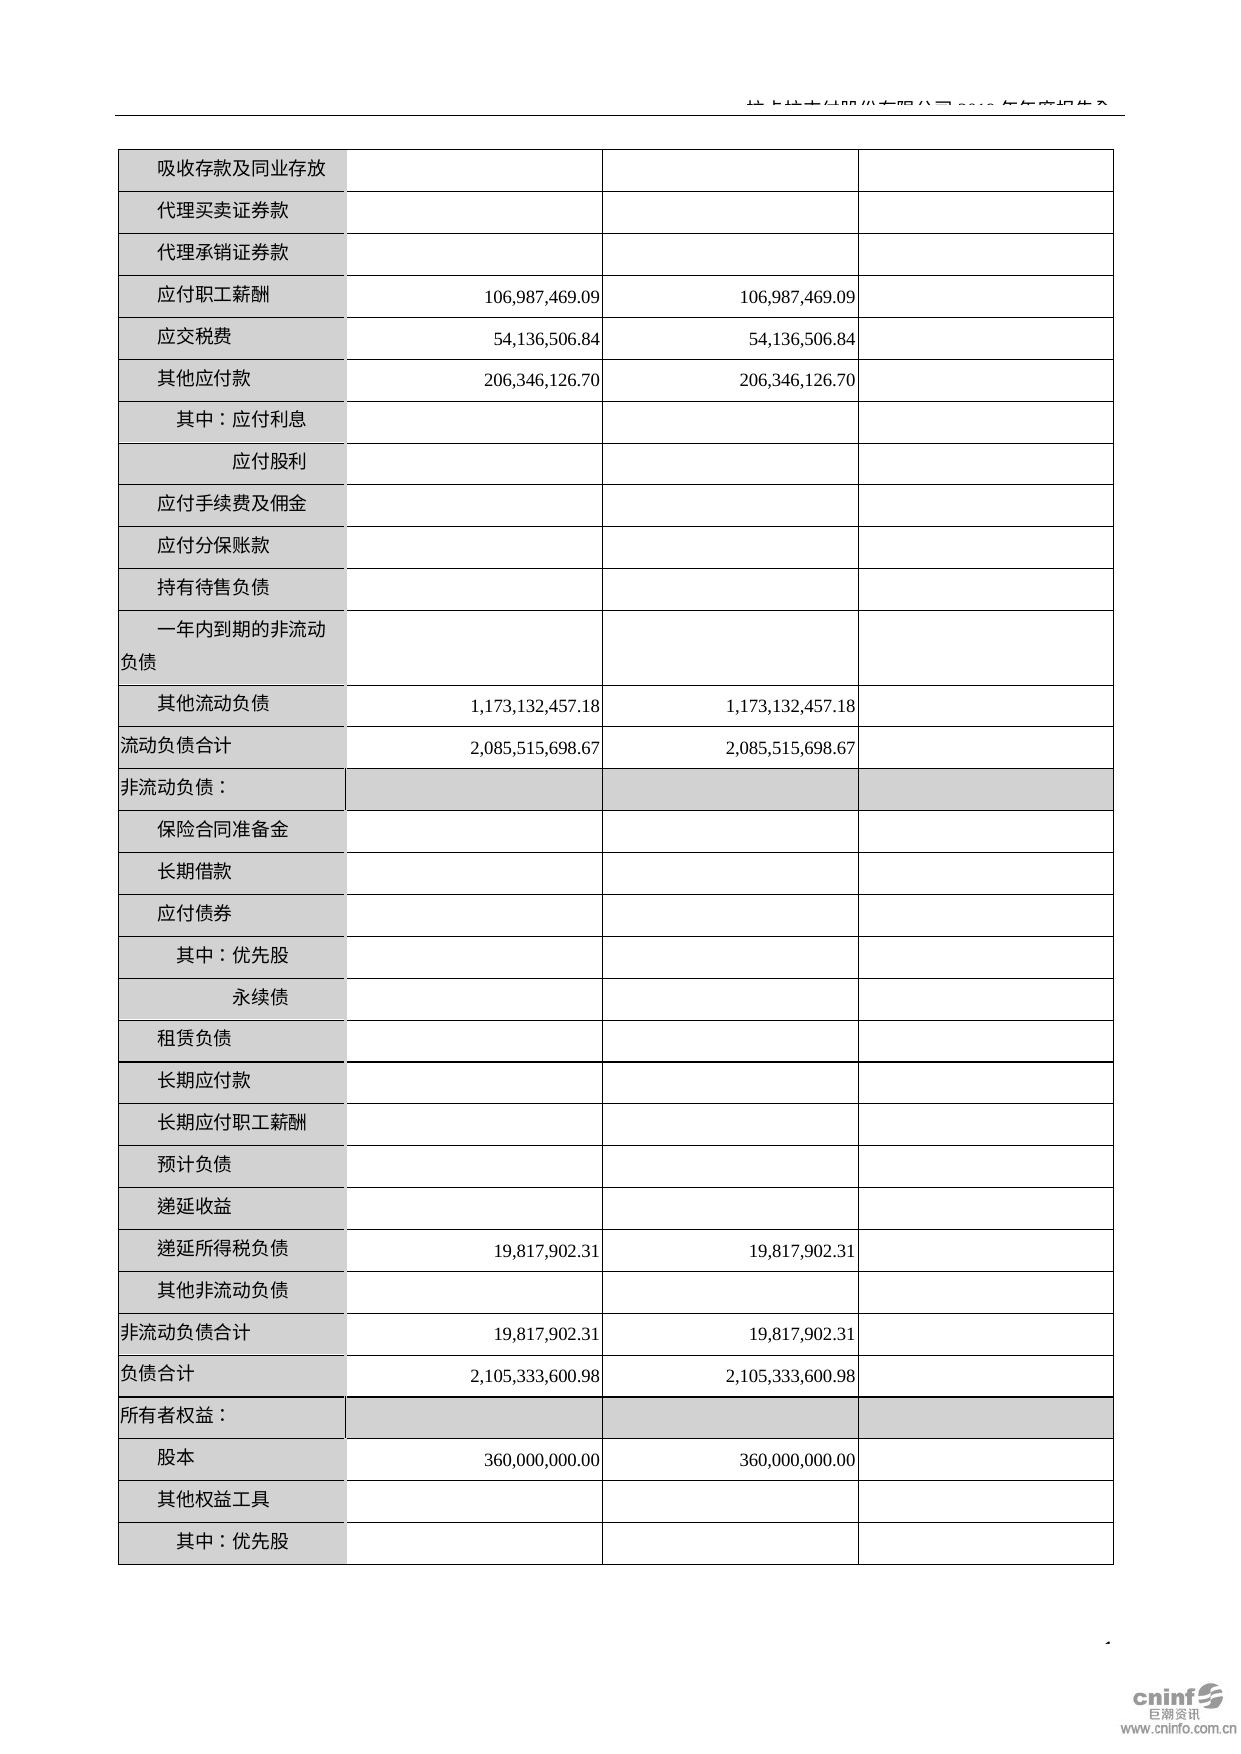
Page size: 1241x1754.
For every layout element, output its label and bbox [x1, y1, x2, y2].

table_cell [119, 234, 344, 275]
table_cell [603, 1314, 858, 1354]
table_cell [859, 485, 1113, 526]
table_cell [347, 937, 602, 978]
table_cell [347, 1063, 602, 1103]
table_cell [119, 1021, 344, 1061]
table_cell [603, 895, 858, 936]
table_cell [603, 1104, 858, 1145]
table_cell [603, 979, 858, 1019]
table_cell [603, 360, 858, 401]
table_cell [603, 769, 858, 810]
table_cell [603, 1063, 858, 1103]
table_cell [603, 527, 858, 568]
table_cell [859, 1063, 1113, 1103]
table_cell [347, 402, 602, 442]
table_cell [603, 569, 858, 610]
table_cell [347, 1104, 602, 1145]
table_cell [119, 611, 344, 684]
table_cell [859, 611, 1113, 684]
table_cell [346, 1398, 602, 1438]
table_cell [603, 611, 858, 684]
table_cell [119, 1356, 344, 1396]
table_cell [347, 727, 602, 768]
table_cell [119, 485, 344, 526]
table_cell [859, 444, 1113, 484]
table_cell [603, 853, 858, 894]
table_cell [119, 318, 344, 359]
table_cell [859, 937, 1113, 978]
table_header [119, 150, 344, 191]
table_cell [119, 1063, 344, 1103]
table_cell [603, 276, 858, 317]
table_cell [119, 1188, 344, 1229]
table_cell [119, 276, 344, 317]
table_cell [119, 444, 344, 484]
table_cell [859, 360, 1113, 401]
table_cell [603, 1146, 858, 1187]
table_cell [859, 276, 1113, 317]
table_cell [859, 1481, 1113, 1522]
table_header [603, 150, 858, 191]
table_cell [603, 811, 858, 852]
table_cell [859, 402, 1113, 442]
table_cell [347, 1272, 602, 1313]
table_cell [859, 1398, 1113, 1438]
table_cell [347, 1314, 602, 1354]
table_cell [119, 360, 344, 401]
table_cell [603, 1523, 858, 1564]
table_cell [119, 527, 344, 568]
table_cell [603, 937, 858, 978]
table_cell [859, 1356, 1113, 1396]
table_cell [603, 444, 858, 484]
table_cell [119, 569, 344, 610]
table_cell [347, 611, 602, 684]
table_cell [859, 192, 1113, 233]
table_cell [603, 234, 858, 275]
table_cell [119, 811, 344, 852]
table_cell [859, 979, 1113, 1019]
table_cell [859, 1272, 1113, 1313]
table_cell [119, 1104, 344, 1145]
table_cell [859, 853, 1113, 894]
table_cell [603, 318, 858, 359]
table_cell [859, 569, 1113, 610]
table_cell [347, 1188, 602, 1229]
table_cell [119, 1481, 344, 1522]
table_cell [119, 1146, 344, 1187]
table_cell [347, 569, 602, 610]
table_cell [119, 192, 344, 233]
picture [1115, 1680, 1240, 1737]
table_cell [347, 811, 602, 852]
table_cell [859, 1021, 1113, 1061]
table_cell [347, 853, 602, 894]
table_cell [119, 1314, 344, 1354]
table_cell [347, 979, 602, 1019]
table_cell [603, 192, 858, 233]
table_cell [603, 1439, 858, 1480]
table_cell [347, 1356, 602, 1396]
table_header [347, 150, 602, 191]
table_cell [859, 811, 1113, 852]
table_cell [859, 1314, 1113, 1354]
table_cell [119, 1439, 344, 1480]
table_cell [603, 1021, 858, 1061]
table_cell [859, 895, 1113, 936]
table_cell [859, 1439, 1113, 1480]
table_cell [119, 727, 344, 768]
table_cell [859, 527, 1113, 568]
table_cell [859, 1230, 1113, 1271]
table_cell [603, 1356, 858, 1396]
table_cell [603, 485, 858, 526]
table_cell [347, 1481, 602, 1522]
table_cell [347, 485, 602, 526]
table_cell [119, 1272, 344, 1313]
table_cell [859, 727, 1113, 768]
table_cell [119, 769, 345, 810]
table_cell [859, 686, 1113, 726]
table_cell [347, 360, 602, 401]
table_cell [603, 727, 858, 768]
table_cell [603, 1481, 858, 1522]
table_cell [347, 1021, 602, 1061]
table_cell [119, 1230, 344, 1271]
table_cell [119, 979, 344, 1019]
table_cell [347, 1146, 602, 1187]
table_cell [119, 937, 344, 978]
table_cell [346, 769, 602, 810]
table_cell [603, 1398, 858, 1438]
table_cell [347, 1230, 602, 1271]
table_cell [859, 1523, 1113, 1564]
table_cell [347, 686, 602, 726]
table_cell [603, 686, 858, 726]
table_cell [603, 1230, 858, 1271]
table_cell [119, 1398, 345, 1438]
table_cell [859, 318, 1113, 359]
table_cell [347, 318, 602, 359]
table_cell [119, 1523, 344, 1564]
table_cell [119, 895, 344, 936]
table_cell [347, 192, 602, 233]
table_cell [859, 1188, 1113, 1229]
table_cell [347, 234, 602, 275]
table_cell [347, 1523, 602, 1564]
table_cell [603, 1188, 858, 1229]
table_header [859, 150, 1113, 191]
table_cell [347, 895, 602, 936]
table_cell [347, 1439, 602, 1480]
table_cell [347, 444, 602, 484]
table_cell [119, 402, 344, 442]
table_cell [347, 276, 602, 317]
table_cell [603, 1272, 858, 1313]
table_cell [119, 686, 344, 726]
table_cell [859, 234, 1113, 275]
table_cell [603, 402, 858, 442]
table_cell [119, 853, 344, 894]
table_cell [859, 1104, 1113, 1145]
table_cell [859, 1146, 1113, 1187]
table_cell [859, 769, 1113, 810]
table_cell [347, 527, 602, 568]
